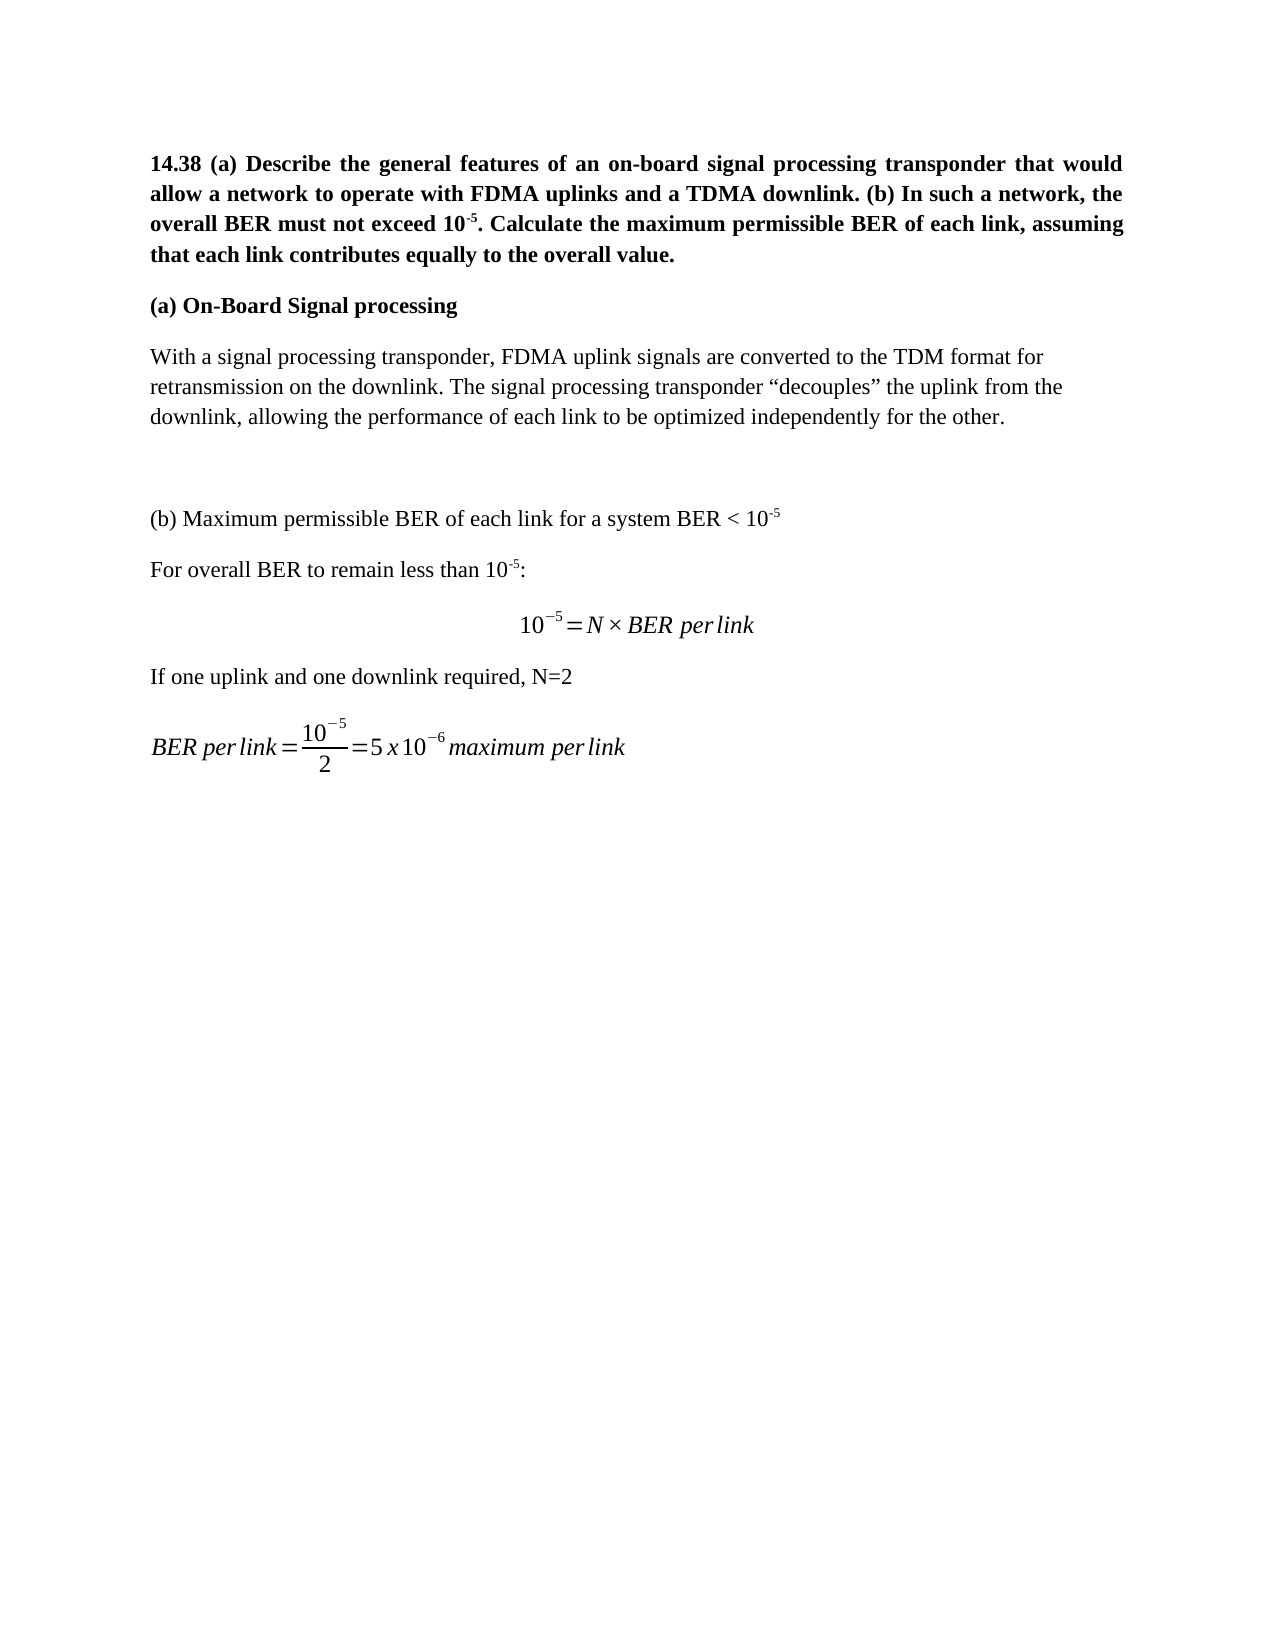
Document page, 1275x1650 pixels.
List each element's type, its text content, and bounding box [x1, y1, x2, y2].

text 14.38 (a) Describe the general features of an on-board signal processing transponder that would allow a network to operate with FDMA uplinks and a TDMA downlink. (b) In such a network, the overall BER must not exceed 10-5. Calculate the maximum permissible BER of each link, assuming that each link contributes equally to the overall value. [150, 150, 1125, 267]
text For overall BER to remain less than 10-5: [150, 556, 1125, 583]
text (a) On-Board Signal processing [150, 292, 1125, 318]
text If one uplink and one downlink required, N=2 [150, 663, 1125, 690]
text (b) Maximum permissible BER of each link for a system BER < 10-5 [150, 505, 1125, 532]
text With a signal processing transponder, FDMA uplink signals are converted to the TDM format for retransmission on the downlink. The signal processing transponder “decouples” the uplink from the downlink, allowing the performance of each link to be optimized independently for the other. [150, 343, 1125, 429]
